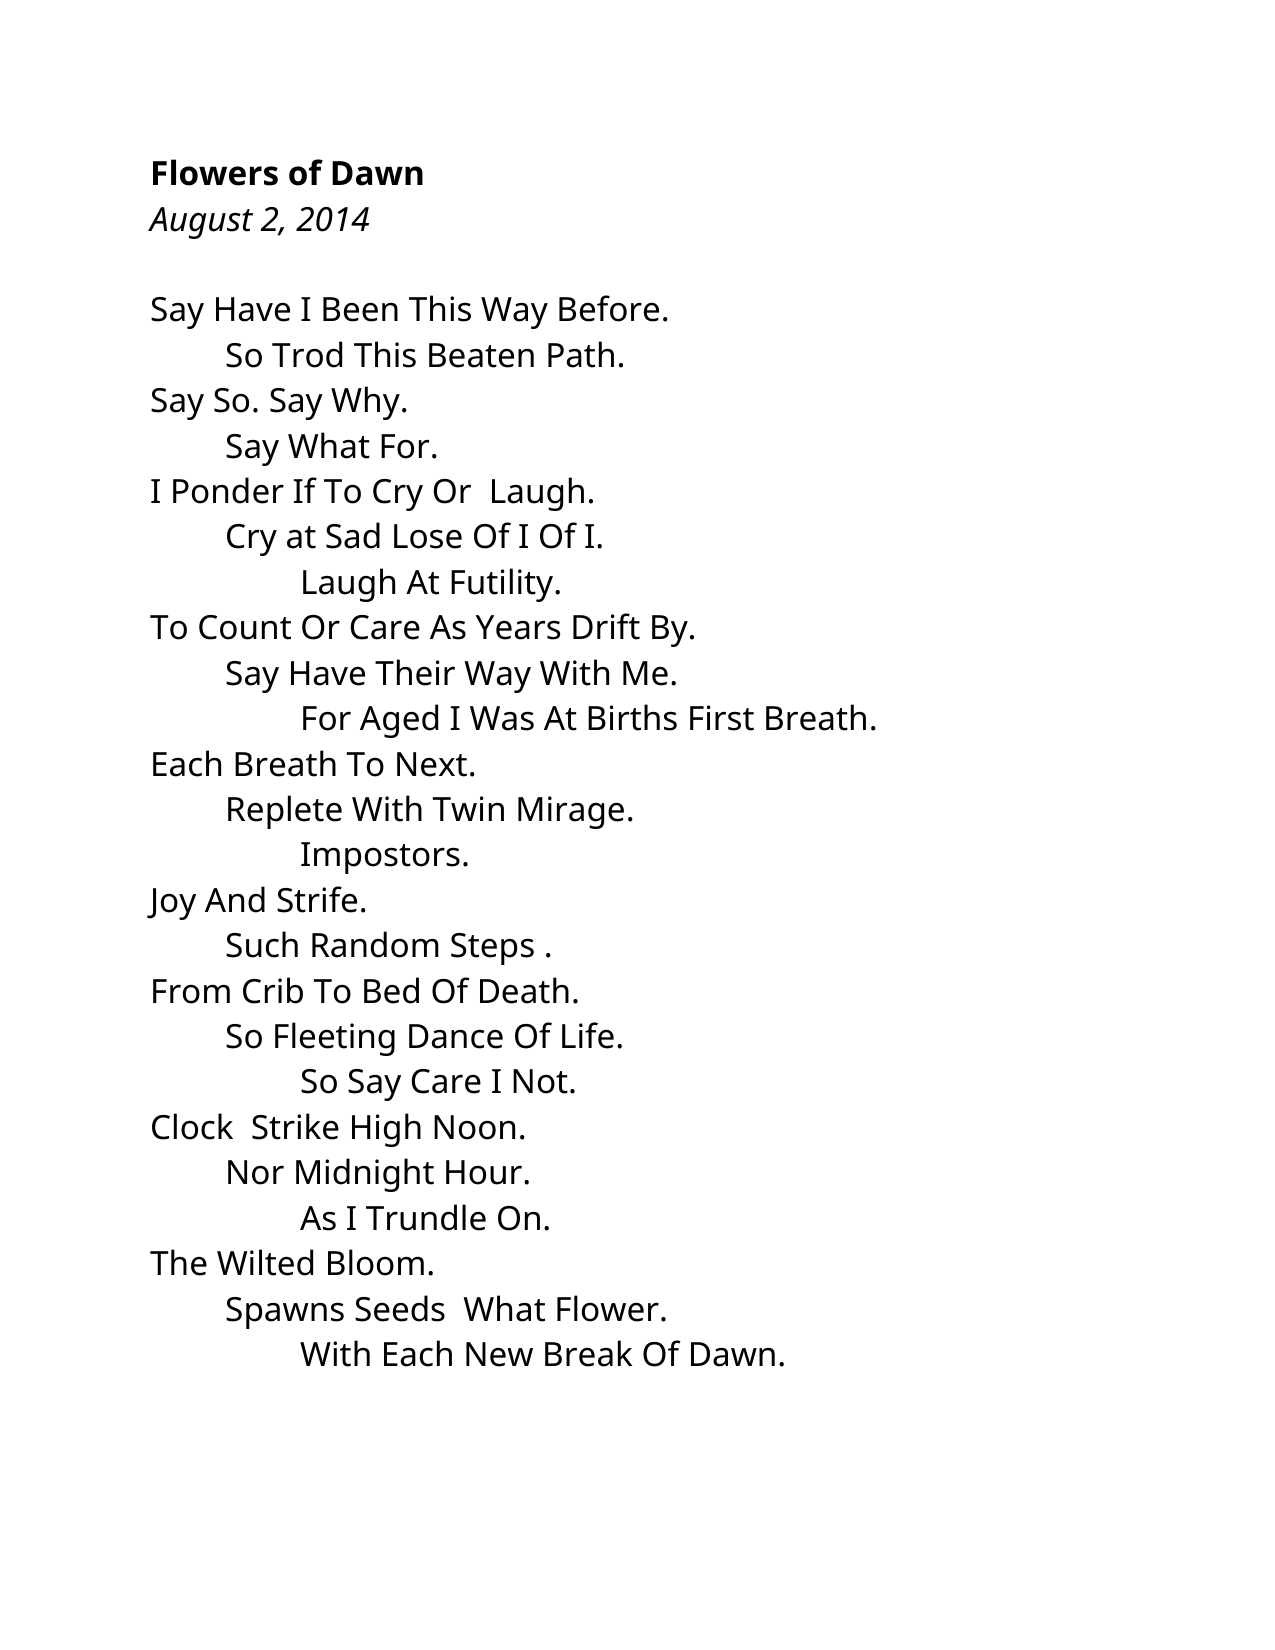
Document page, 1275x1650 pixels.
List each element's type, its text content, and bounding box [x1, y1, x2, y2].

text To Count Or Care As Years Drift By. [150, 604, 1125, 649]
text Joy And Strife. [150, 877, 1125, 922]
text So Trod This Beaten Path. [150, 332, 1125, 377]
text From Crib To Bed Of Death. [150, 967, 1125, 1013]
text Spawns Seeds What Flower. [150, 1285, 1125, 1331]
text Impostors. [225, 831, 1125, 877]
text As I Trundle On. [225, 1194, 1125, 1240]
text Flowers of Dawn [150, 150, 1125, 195]
text Such Random Steps . [150, 922, 1125, 967]
text Laugh At Futility. [225, 559, 1125, 604]
text Say What For. [150, 422, 1125, 468]
text Say So. Say Why. [150, 377, 1125, 422]
text Clock Strike High Noon. [150, 1104, 1125, 1149]
text Nor Midnight Hour. [150, 1149, 1125, 1194]
text The Wilted Bloom. [150, 1240, 1125, 1285]
text With Each New Break Of Dawn. [225, 1331, 1125, 1376]
text So Fleeting Dance Of Life. [150, 1013, 1125, 1058]
text For Aged I Was At Births First Breath. [225, 695, 1125, 740]
text Replete With Twin Mirage. [150, 786, 1125, 831]
text Say Have I Been This Way Before. [150, 286, 1125, 332]
text I Ponder If To Cry Or Laugh. [150, 468, 1125, 513]
text Cry at Sad Lose Of I Of I. [150, 513, 1125, 559]
text Each Breath To Next. [150, 740, 1125, 786]
text Say Have Their Way With Me. [150, 649, 1125, 695]
text August 2, 2014 [150, 195, 1125, 241]
text So Say Care I Not. [225, 1058, 1125, 1104]
